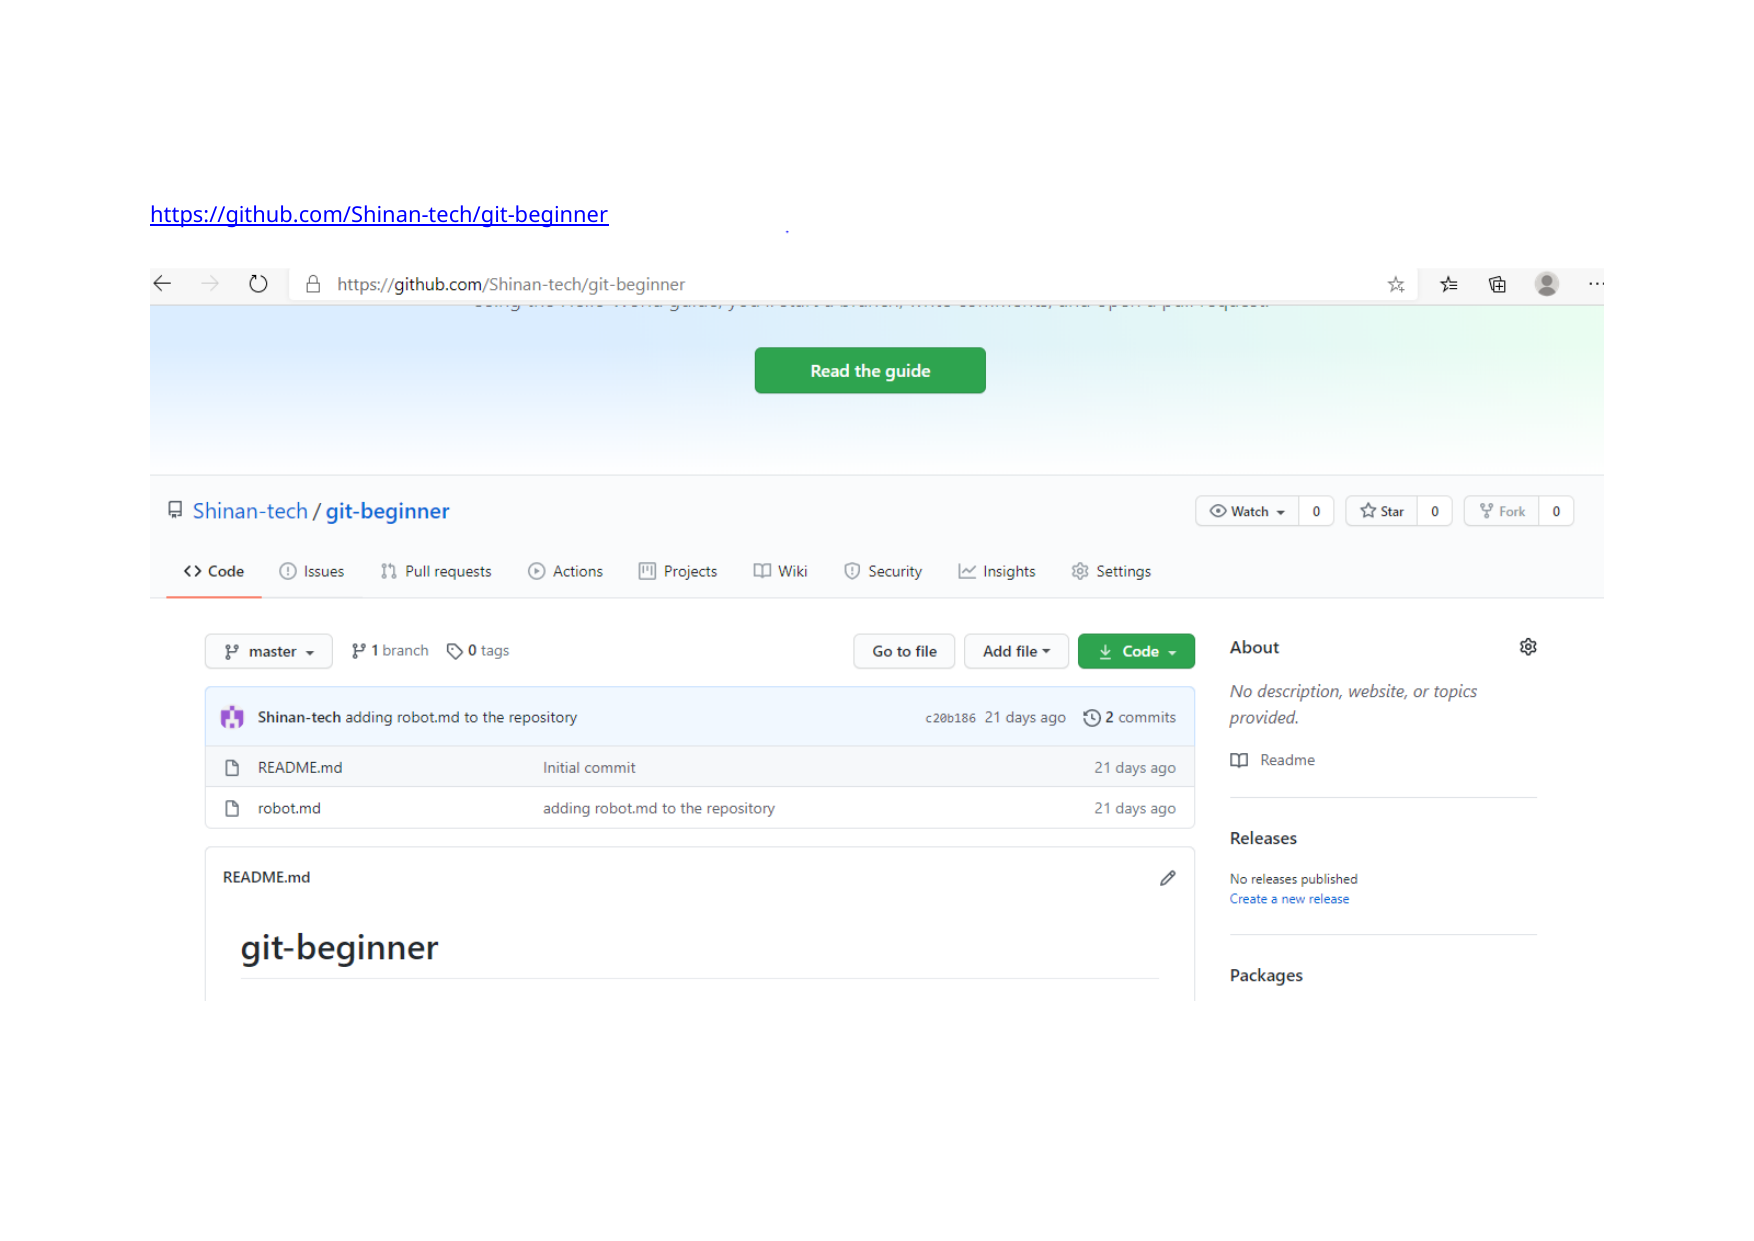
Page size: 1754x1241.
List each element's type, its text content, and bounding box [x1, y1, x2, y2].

text https://github.com/Shinan-tech/git-beginner [150, 198, 1604, 230]
picture [150, 230, 1604, 1001]
